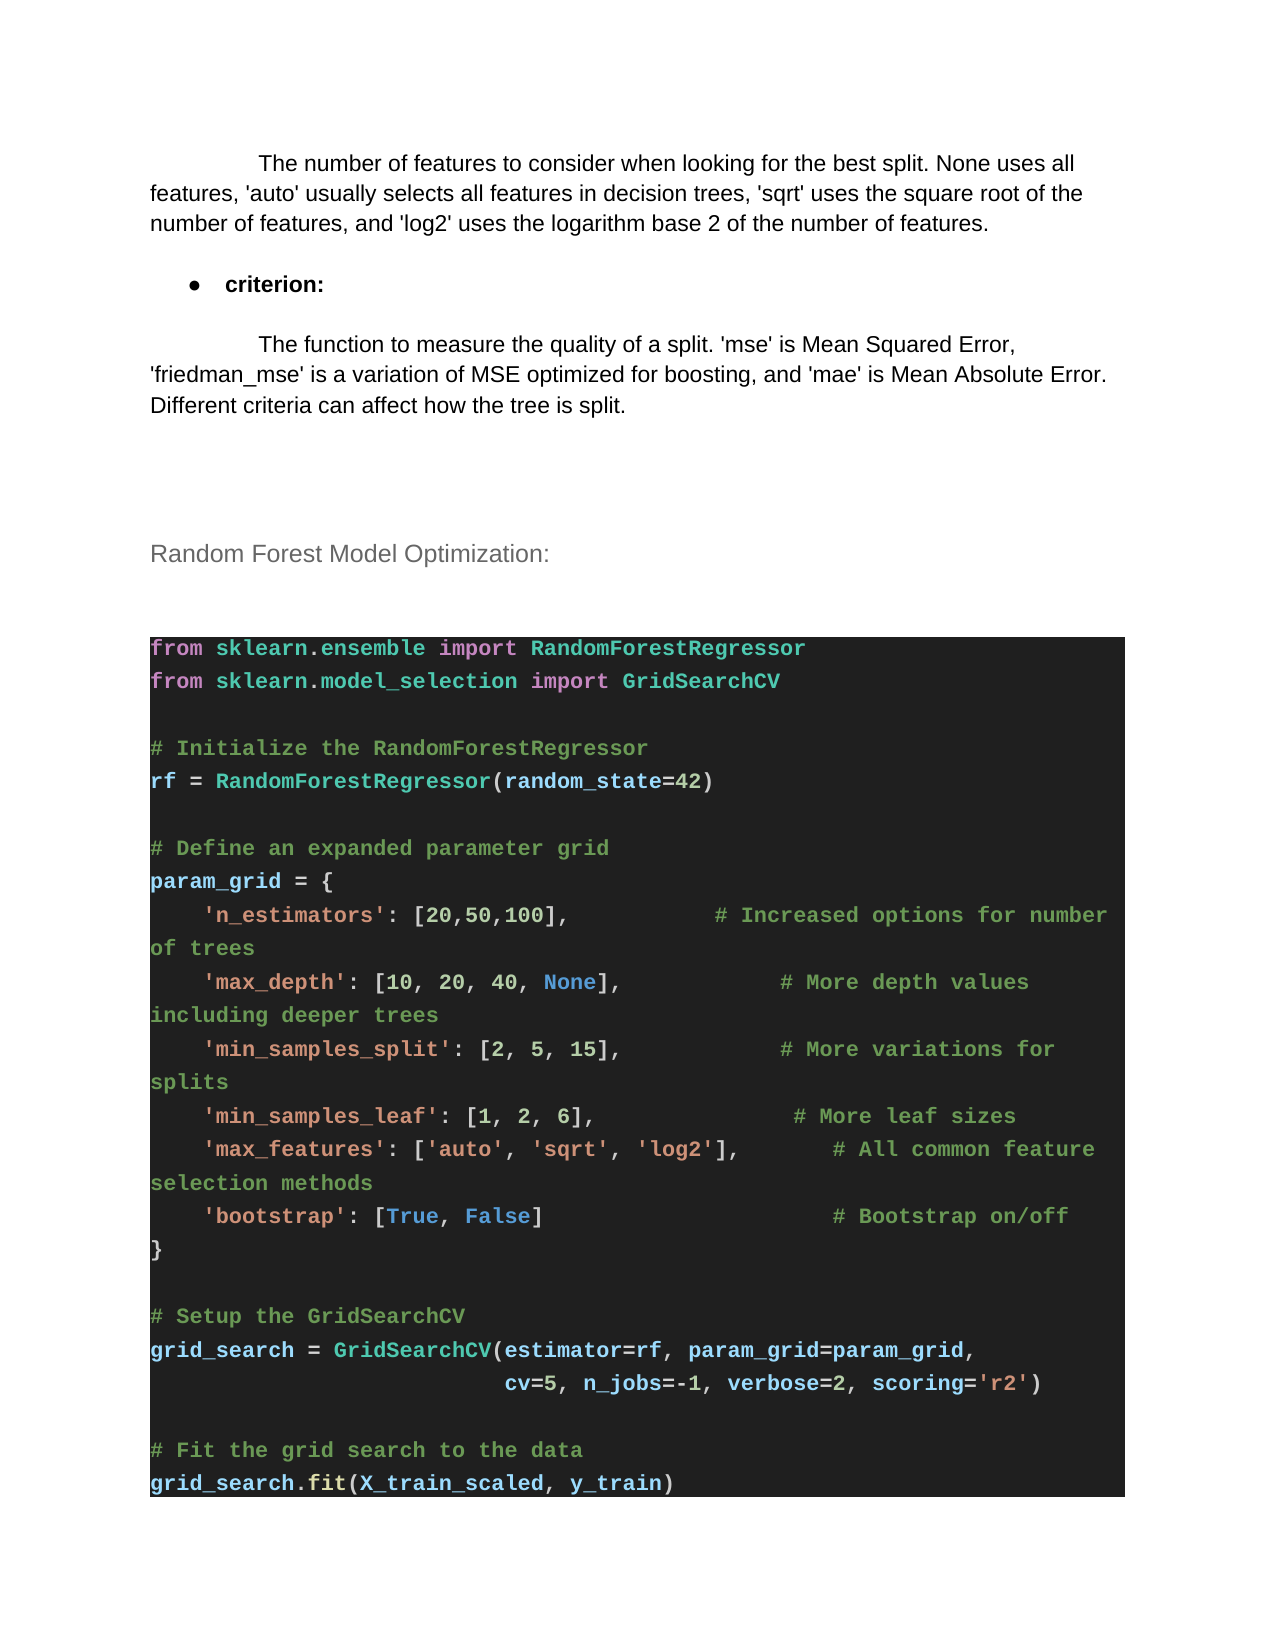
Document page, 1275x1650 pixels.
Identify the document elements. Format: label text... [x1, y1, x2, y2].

text # Initialize the RandomForestRegressor [150, 737, 1125, 762]
text 'n_estimators': [20,50,100], # Increased options for number of trees [150, 904, 1125, 962]
text from sklearn.ensemble import RandomForestRegressor [150, 637, 1125, 661]
text 'max_features': ['auto', 'sqrt', 'log2'], # All common feature selection methods [150, 1138, 1125, 1196]
text from sklearn.model_selection import GridSearchCV [150, 670, 1125, 695]
subtitle Random Forest Model Optimization: [150, 539, 1125, 568]
text 'min_samples_split': [2, 5, 15], # More variations for splits [150, 1038, 1125, 1096]
text param_grid = { [150, 871, 1125, 896]
text The function to measure the quality of a split. 'mse' is Mean Squared Error, 'friedman_mse' is a variation of MSE optimized for boosting, and 'mae' is Mean Absolute Error. Different criteria can affect how the tree is split. [150, 331, 1125, 418]
text grid_search.fit(X_train_scaled, y_train) [150, 1473, 1125, 1497]
text 'bootstrap': [True, False] # Bootstrap on/off [150, 1205, 1125, 1230]
list criterion: [187, 271, 1125, 297]
text The number of features to consider when looking for the best split. None uses all features, 'auto' usually selects all features in decision trees, 'sqrt' uses the square root of the number of features, and 'log2' uses the logarithm base 2 of the number of features. [150, 150, 1125, 237]
text 'max_depth': [10, 20, 40, None], # More depth values including deeper trees [150, 971, 1125, 1029]
text # Fit the grid search to the data [150, 1439, 1125, 1464]
text grid_search = GridSearchCV(estimator=rf, param_grid=param_grid, [150, 1339, 1125, 1364]
text rf = RandomForestRegressor(random_state=42) [150, 770, 1125, 795]
text cv=5, n_jobs=-1, verbose=2, scoring='r2') [150, 1372, 1125, 1397]
text # Setup the GridSearchCV [150, 1305, 1125, 1330]
text } [150, 1238, 1125, 1263]
text # Define an expanded parameter grid [150, 837, 1125, 862]
text 'min_samples_leaf': [1, 2, 6], # More leaf sizes [150, 1105, 1125, 1129]
